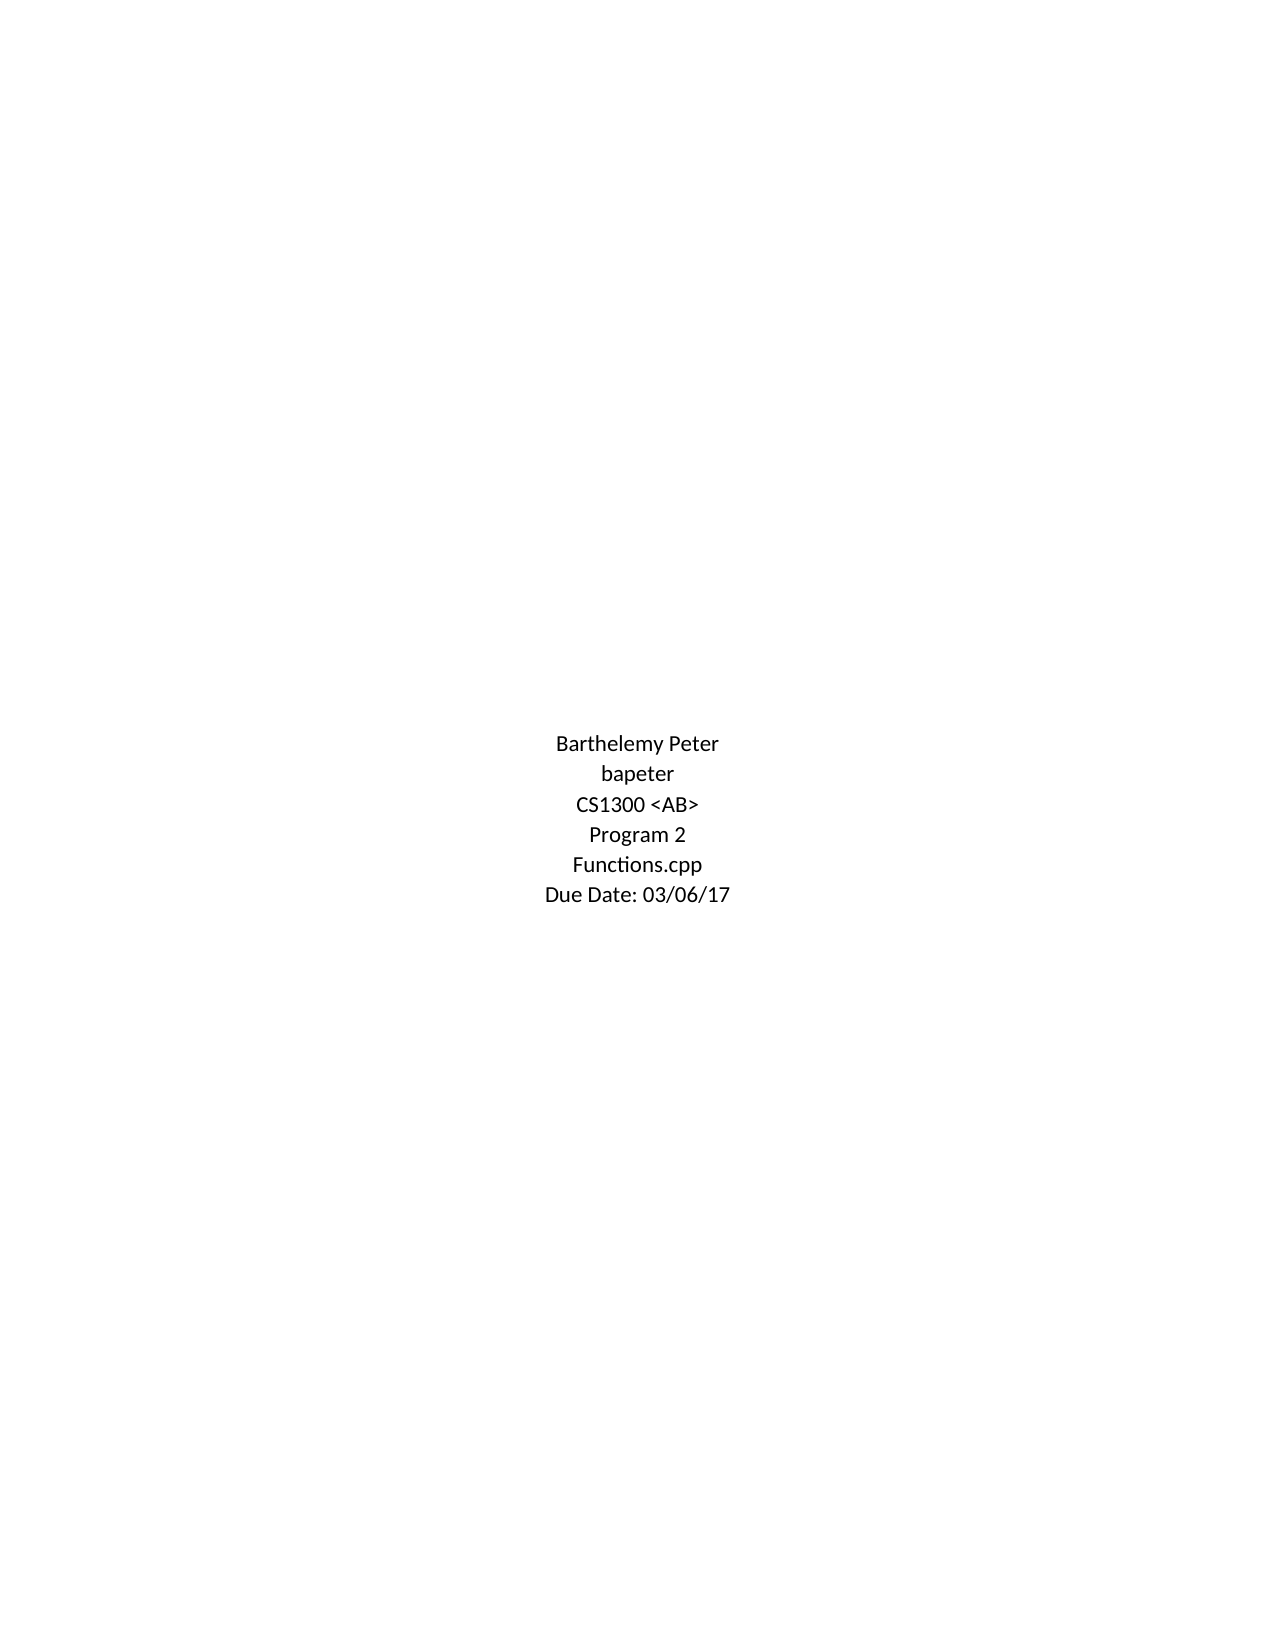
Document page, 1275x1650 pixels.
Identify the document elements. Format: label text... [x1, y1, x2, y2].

text CS1300 <AB> [150, 790, 1125, 818]
text Barthelemy Peter [150, 729, 1125, 757]
text bapeter [150, 759, 1125, 788]
text Program 2 [150, 820, 1125, 848]
text Functions.cpp [150, 850, 1125, 878]
text Due Date: 03/06/17 [150, 880, 1125, 908]
